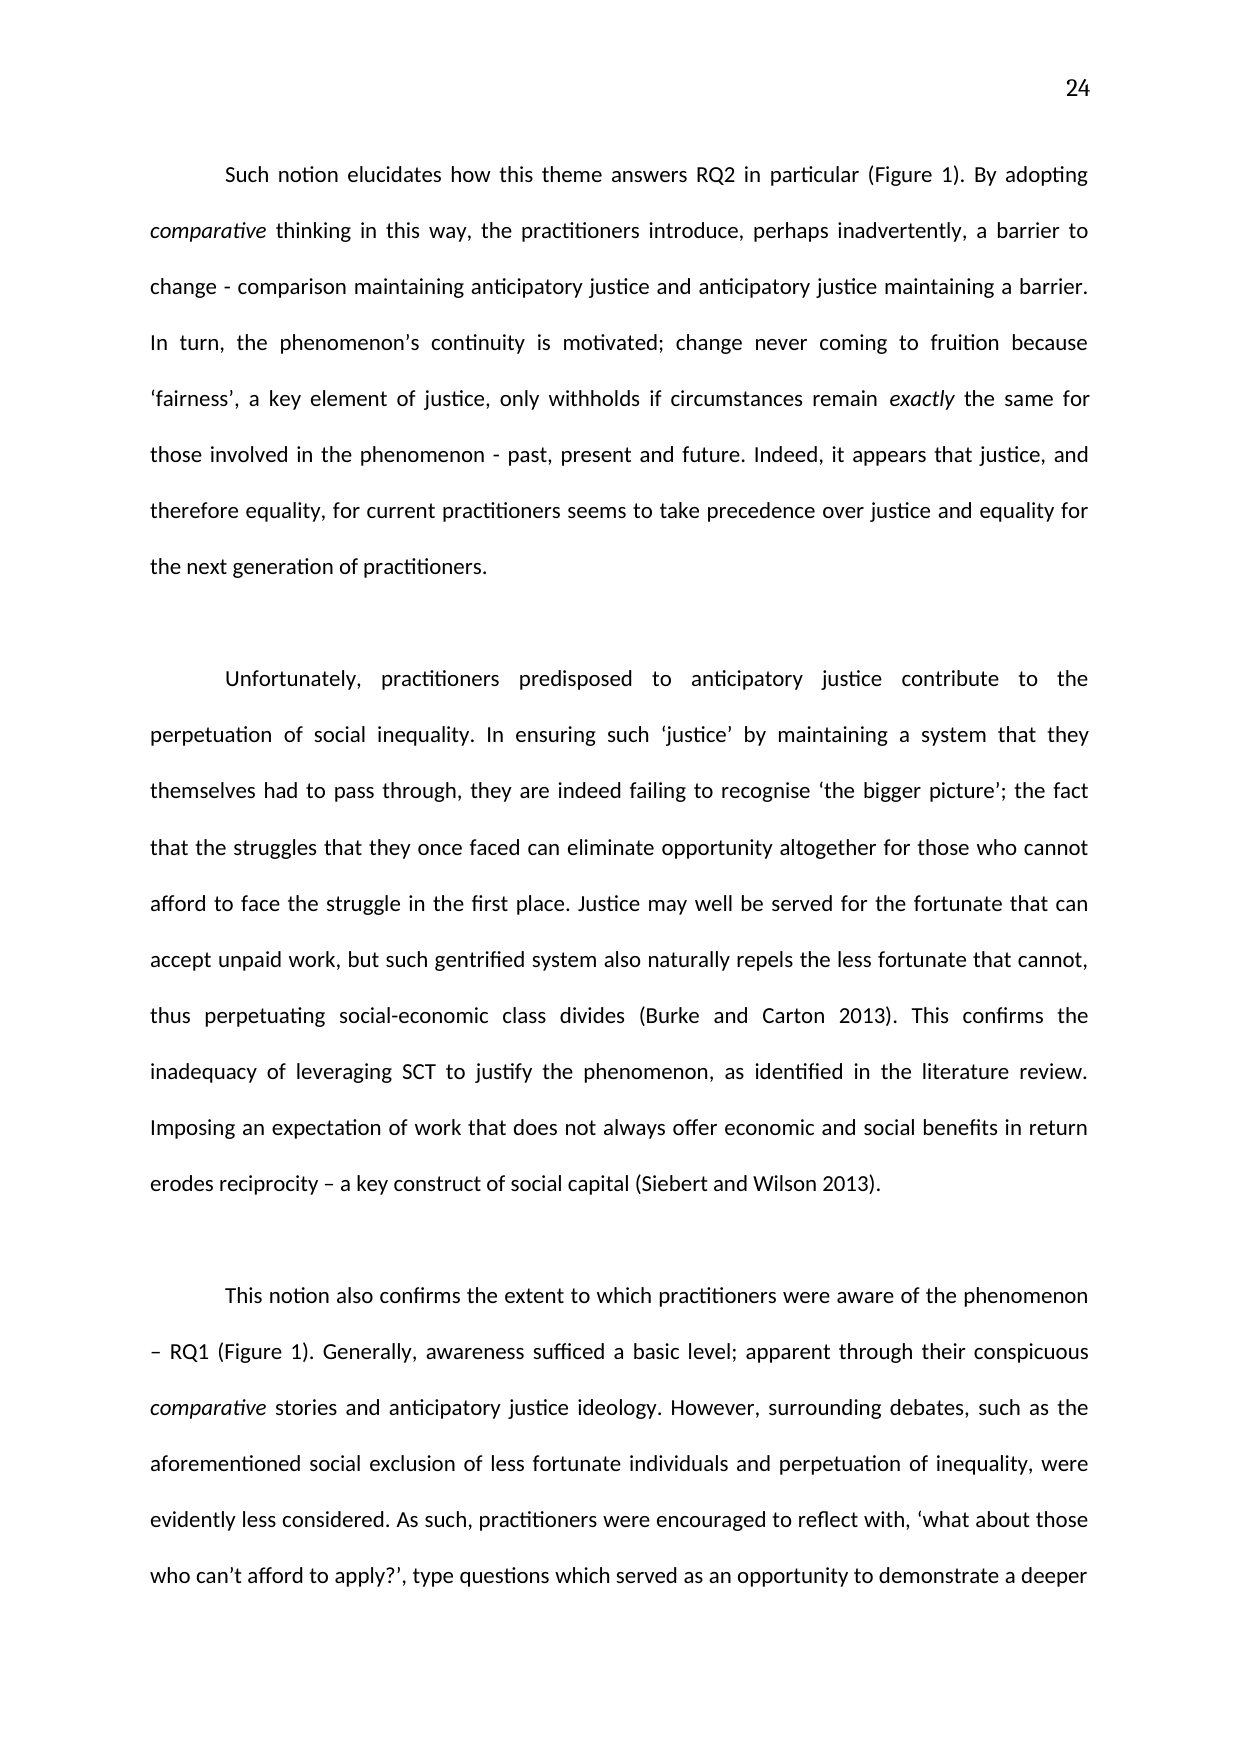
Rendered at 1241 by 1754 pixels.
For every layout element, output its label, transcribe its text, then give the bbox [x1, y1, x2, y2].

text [150, 1281, 1090, 1589]
text Such notion elucidates how this theme answers RQ2 in particular (Figure 1). By adopting comparative thinking in this way, the practitioners introduce, perhaps inadvertently, a barrier to change - comparison maintaining anticipatory justice and anticipatory justice maintaining a barrier. In turn, the phenomenon’s continuity is motivated; change never coming to fruition because ‘fairness’, a key element of justice, only withholds if circumstances remain exactly the same for those involved in the phenomenon - past, present and future. Indeed, it appears that justice, and therefore equality, for current practitioners seems to take precedence over justice and equality for the next generation of practitioners. [150, 160, 1090, 580]
text Unfortunately, practitioners predisposed to anticipatory justice contribute to the perpetuation of social inequality. In ensuring such ‘justice’ by maintaining a system that they themselves had to pass through, they are indeed failing to recognise ‘the bigger picture’; the fact that the struggles that they once faced can eliminate opportunity altogether for those who cannot afford to face the struggle in the first place. Justice may well be served for the fortunate that can accept unpaid work, but such gentrified system also naturally repels the less fortunate that cannot, thus perpetuating social-economic class divides (Burke and Carton 2013). This confirms the inadequacy of leveraging SCT to justify the phenomenon, as identified in the literature review. Imposing an expectation of work that does not always offer economic and social benefits in return erodes reciprocity – a key construct of social capital (Siebert and Wilson 2013). [150, 664, 1090, 1197]
